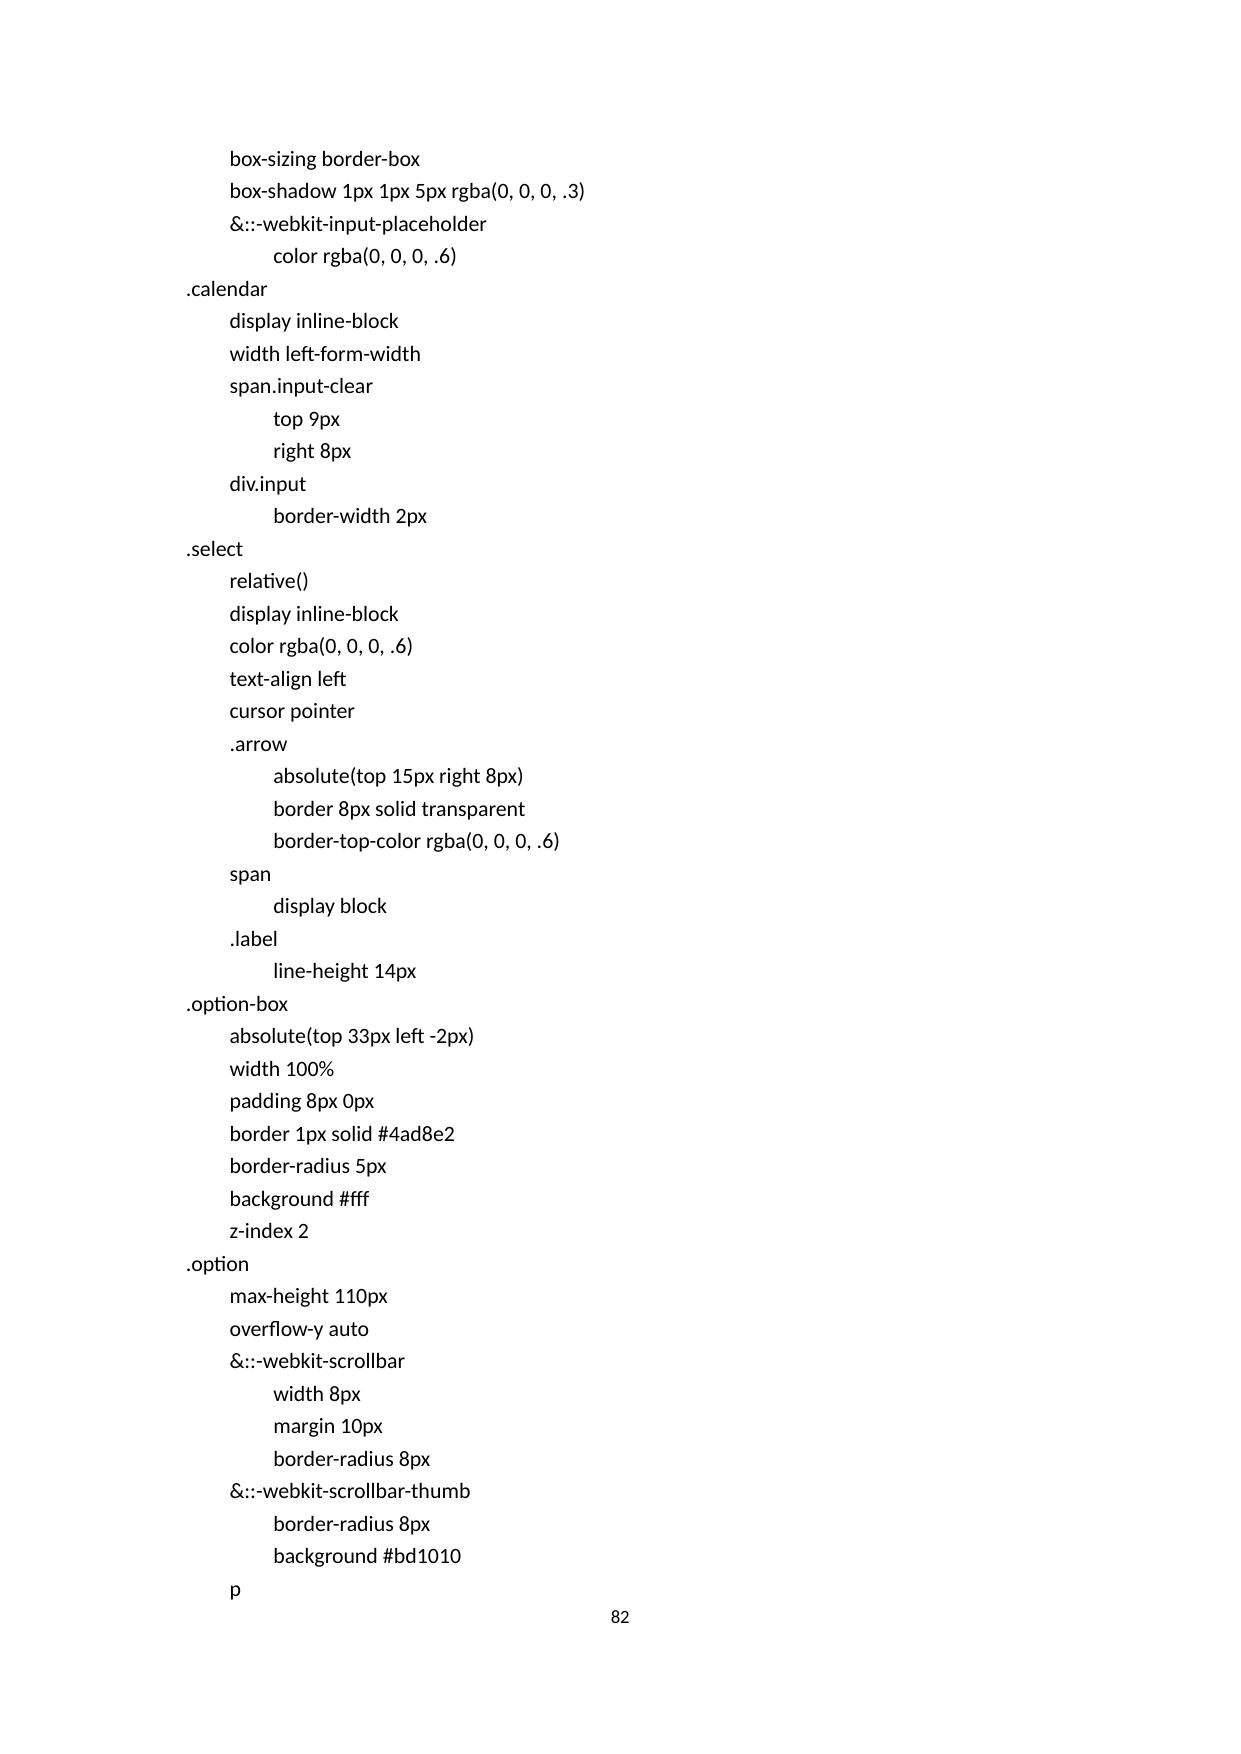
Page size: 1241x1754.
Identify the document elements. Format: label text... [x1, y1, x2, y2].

text .option [142, 1247, 1098, 1279]
text right 8px [142, 434, 1098, 467]
text width 8px [142, 1377, 1098, 1409]
text border 1px solid #4ad8e2 [142, 1117, 1098, 1149]
text text-align left [142, 662, 1098, 694]
text &::-webkit-scrollbar [142, 1344, 1098, 1377]
text line-height 14px [142, 954, 1098, 987]
text width 100% [142, 1052, 1098, 1084]
text border-radius 8px [142, 1507, 1098, 1539]
text span [142, 857, 1098, 889]
text background #bd1010 [142, 1539, 1098, 1572]
text box-shadow 1px 1px 5px rgba(0, 0, 0, .3) [142, 174, 1098, 207]
text cursor pointer [142, 694, 1098, 727]
text background #fff [142, 1182, 1098, 1214]
text relative() [142, 564, 1098, 597]
text .calendar [142, 272, 1098, 304]
text span.input-clear [142, 369, 1098, 402]
text display inline-block [142, 597, 1098, 629]
text margin 10px [142, 1409, 1098, 1442]
text border-radius 8px [142, 1442, 1098, 1474]
text .option-box [142, 987, 1098, 1019]
text .label [142, 922, 1098, 954]
text display block [142, 889, 1098, 922]
text padding 8px 0px [142, 1084, 1098, 1117]
text color rgba(0, 0, 0, .6) [142, 239, 1098, 272]
text .arrow [142, 727, 1098, 759]
text border-radius 5px [142, 1149, 1098, 1182]
text display inline-block [142, 304, 1098, 337]
text div.input [142, 467, 1098, 499]
text max-height 110px [142, 1279, 1098, 1312]
text border 8px solid transparent [142, 792, 1098, 824]
text border-top-color rgba(0, 0, 0, .6) [142, 824, 1098, 857]
text width left-form-width [142, 337, 1098, 369]
text .select [142, 532, 1098, 564]
text top 9px [142, 402, 1098, 434]
text border-width 2px [142, 499, 1098, 532]
text box-sizing border-box [142, 142, 1098, 174]
text &::-webkit-input-placeholder [142, 207, 1098, 239]
text p [142, 1572, 1098, 1604]
text overflow-y auto [142, 1312, 1098, 1344]
text color rgba(0, 0, 0, .6) [142, 629, 1098, 662]
text z-index 2 [142, 1214, 1098, 1247]
text &::-webkit-scrollbar-thumb [142, 1474, 1098, 1507]
text absolute(top 33px left -2px) [142, 1019, 1098, 1052]
text absolute(top 15px right 8px) [142, 759, 1098, 792]
